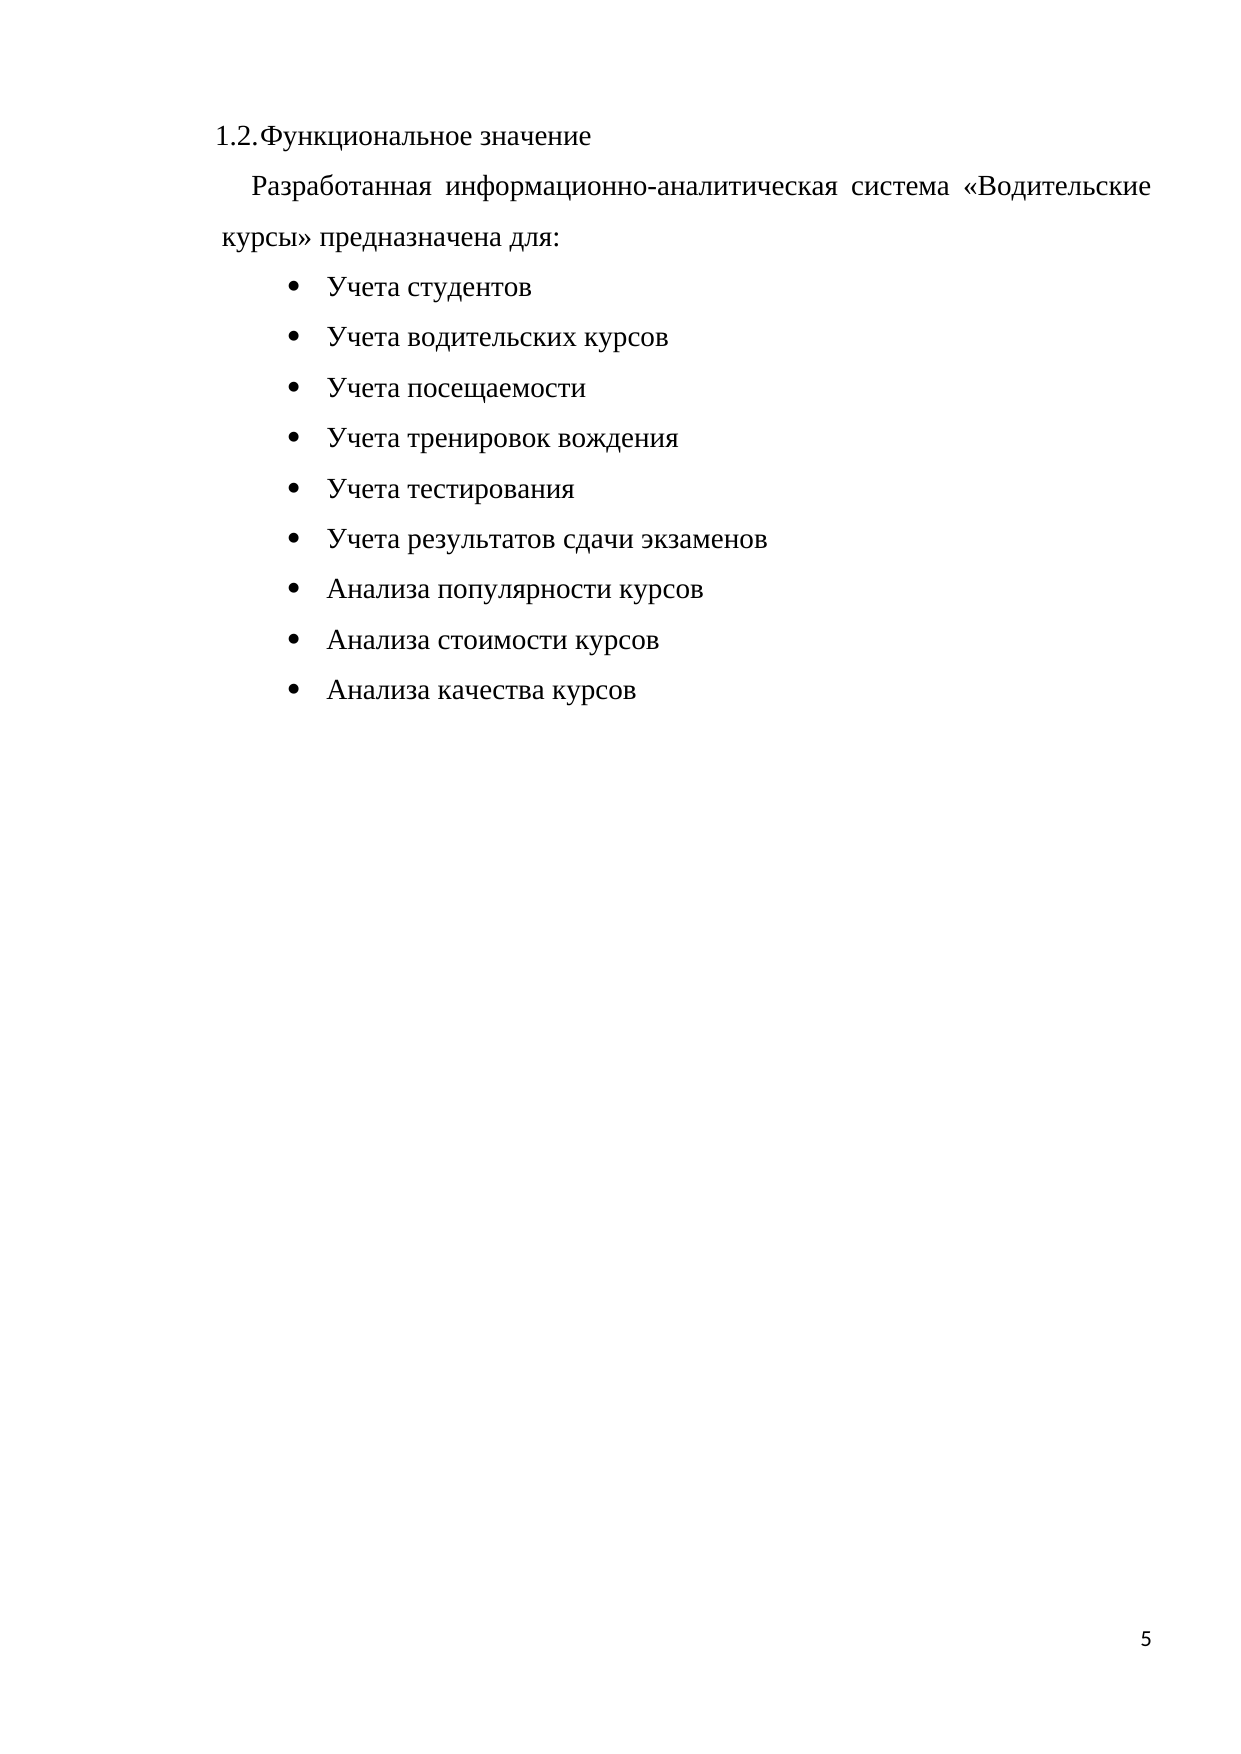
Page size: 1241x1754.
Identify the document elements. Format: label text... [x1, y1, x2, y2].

subtitle Функциональное значение [215, 118, 1152, 152]
list Анализа качества курсов [288, 672, 1152, 706]
list Учета посещаемости [288, 370, 1152, 403]
list Анализа популярности курсов [288, 572, 1152, 605]
list Учета результатов сдачи экзаменов [288, 521, 1152, 555]
list Учета студентов [288, 269, 1152, 303]
list Учета тестирования [288, 471, 1152, 504]
list Анализа стоимости курсов [288, 622, 1152, 656]
text Разработанная информационно-аналитическая система «Водительские курсы» предназначена для: [222, 168, 1152, 252]
list Учета водительских курсов [288, 319, 1152, 353]
list Учета тренировок вождения [288, 420, 1152, 454]
